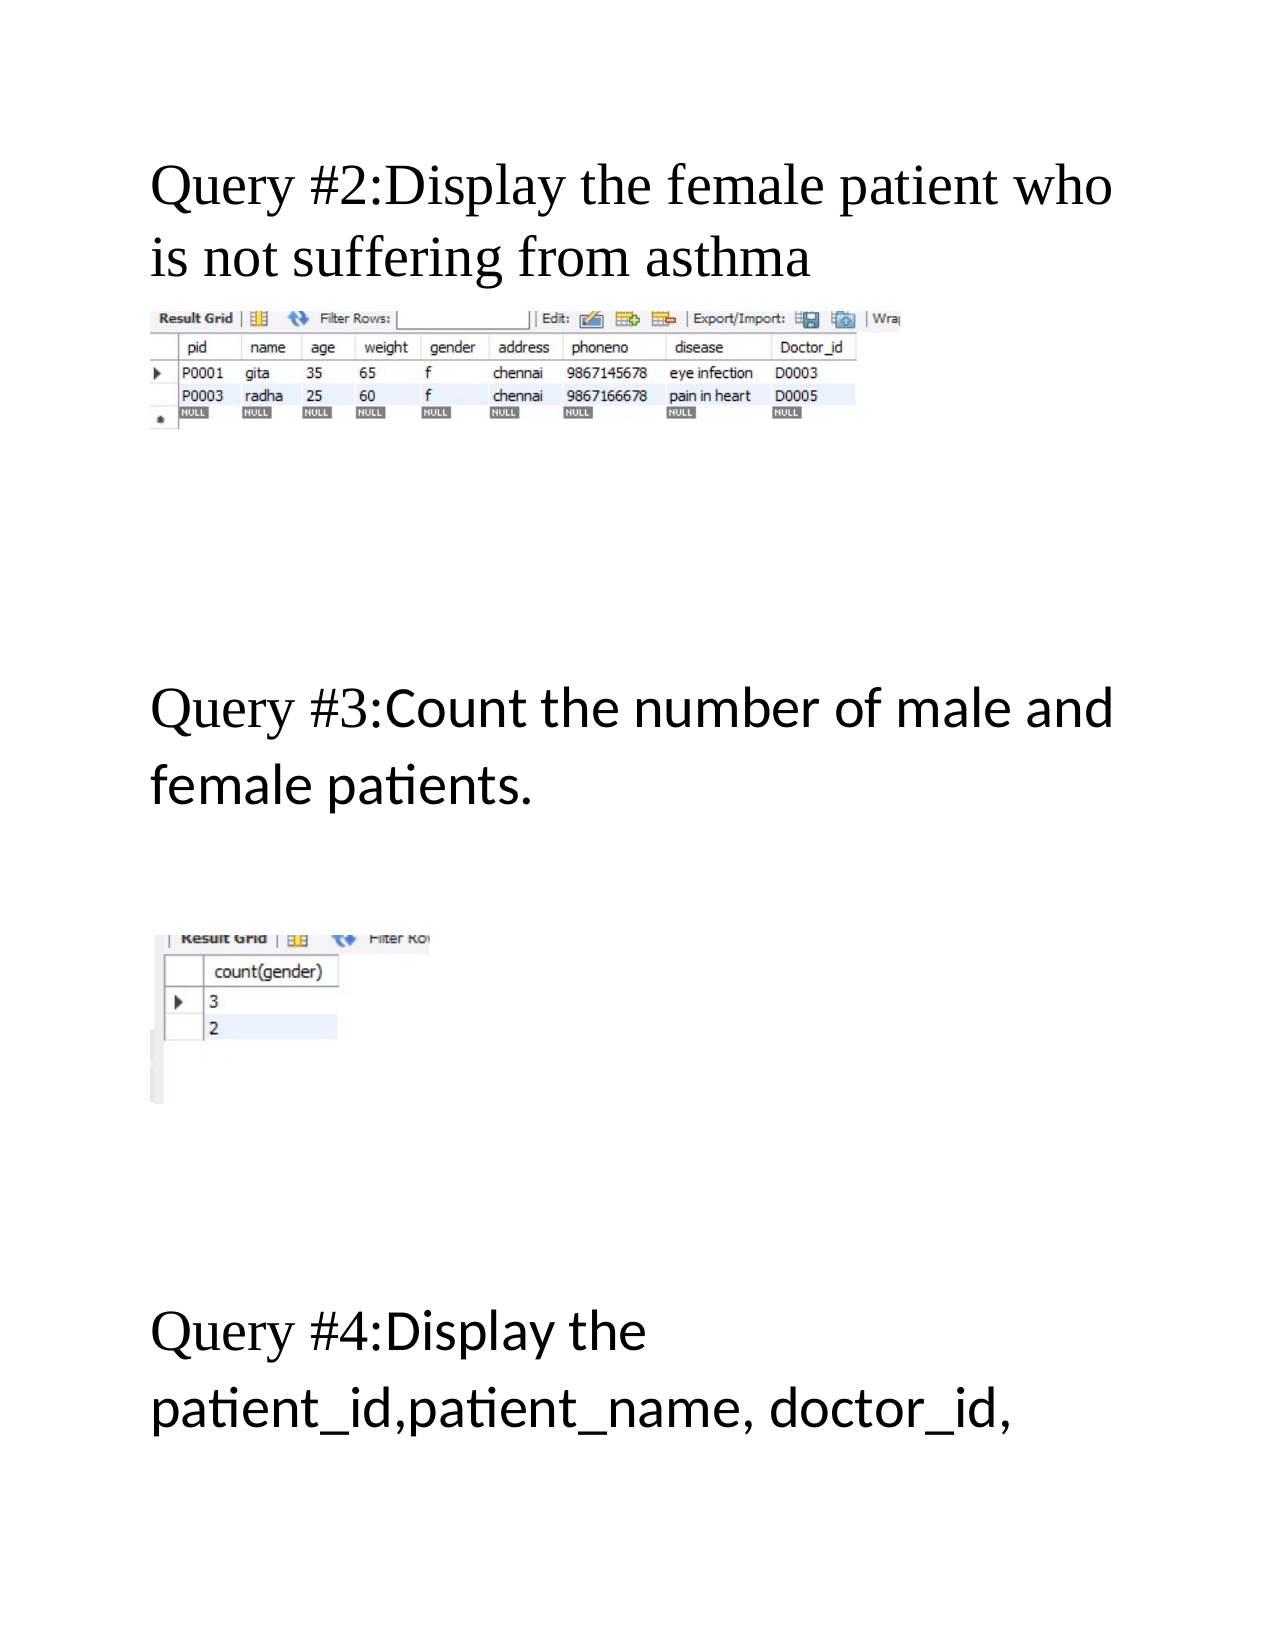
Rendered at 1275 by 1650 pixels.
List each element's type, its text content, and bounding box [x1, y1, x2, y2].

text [150, 1293, 1125, 1442]
text Query #2:Display the female patient who is not suffering from asthma [150, 150, 1125, 289]
picture [150, 935, 430, 1104]
text Query #3:Count the number of male and female patients. [150, 671, 1125, 819]
picture [150, 311, 901, 474]
